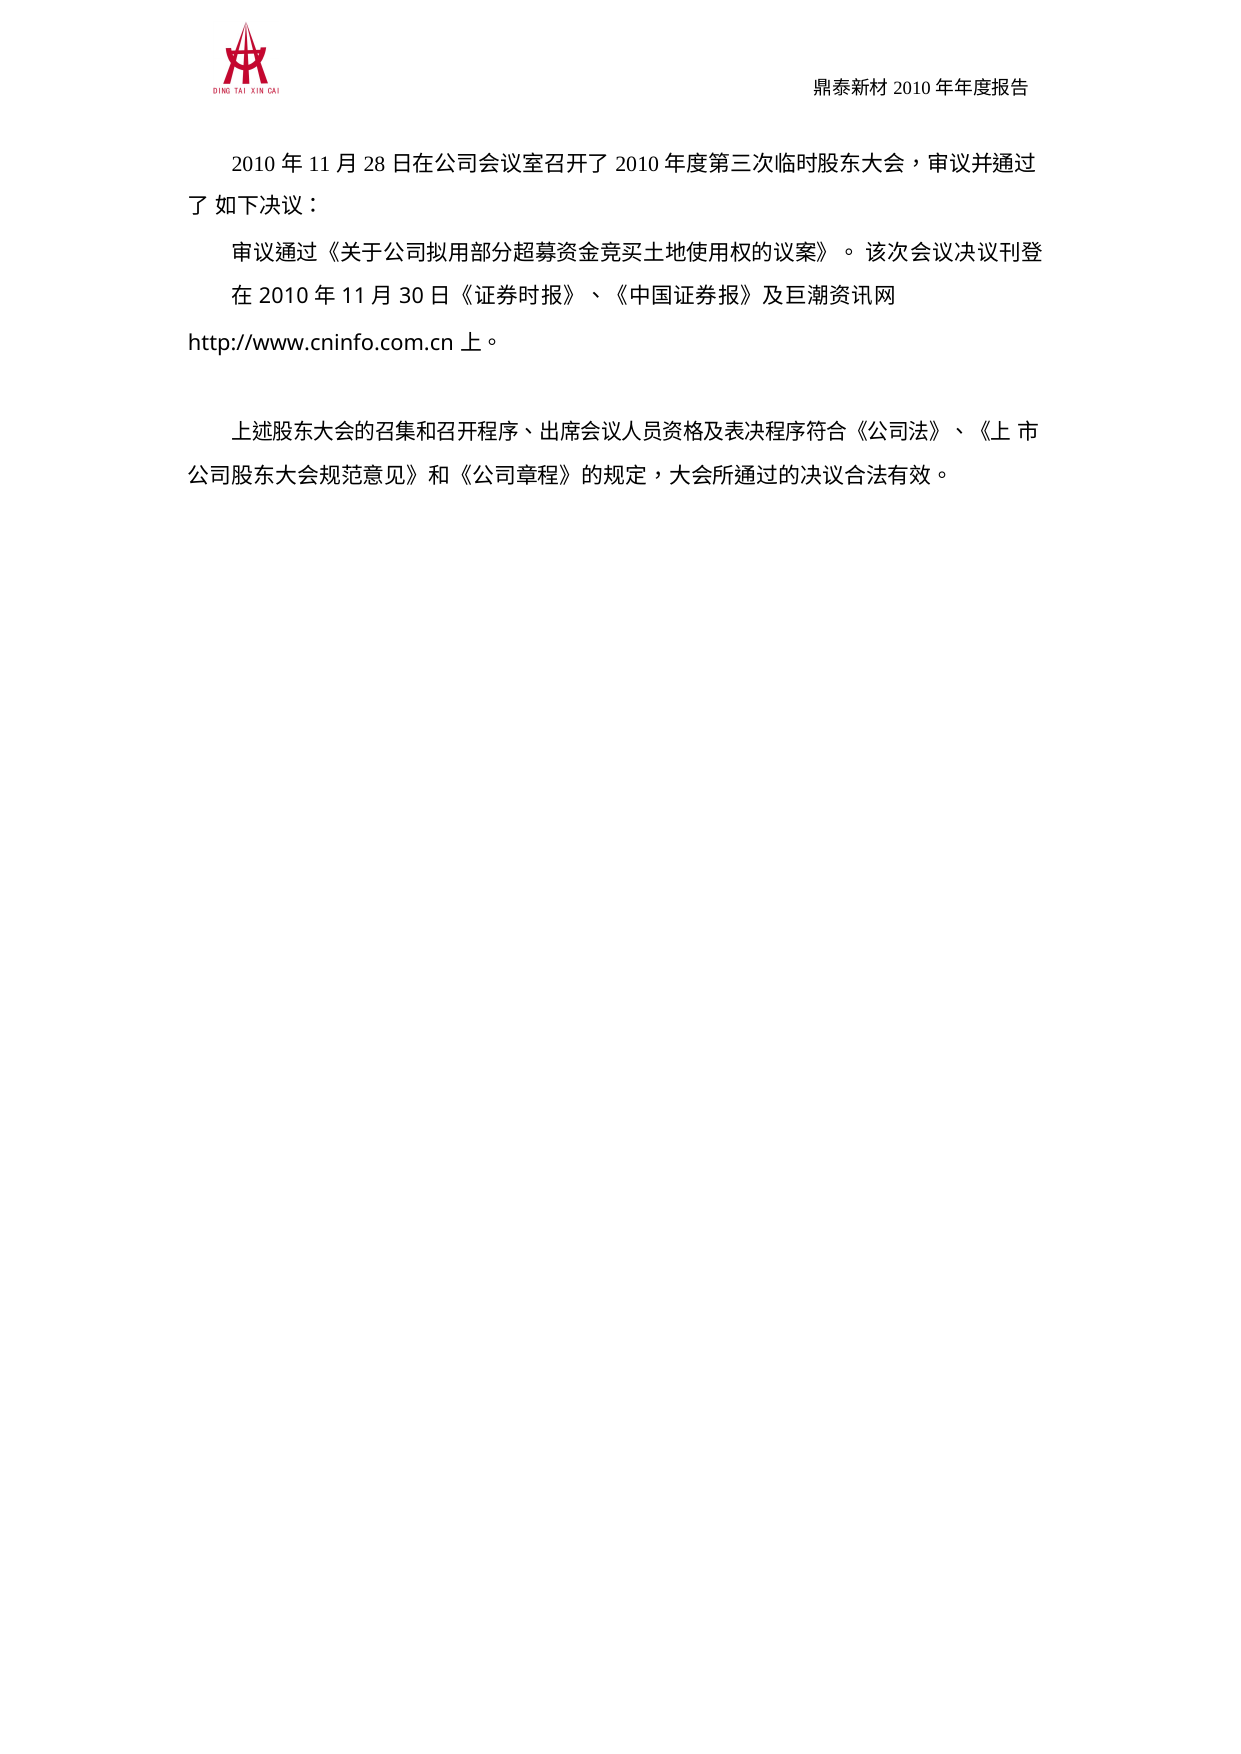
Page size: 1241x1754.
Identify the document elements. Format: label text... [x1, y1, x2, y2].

text 审议通过《关于公司拟用部分超募资金竞买土地使用权的议案》。 该次会议决议刊登在 2010 年 11 月 30 日《证券时报》、《中国证券报》及巨潮资讯网 [231, 237, 1053, 310]
picture [213, 21, 279, 95]
text 2010 年 11 月 28 日在公司会议室召开了 2010 年度第三次临时股东大会，审议并通过了 如下决议： [188, 148, 1054, 219]
text 上述股东大会的召集和召开程序、出席会议人员资格及表决程序符合《公司法》、《上 市公司股东大会规范意见》和《公司章程》的规定，大会所通过的决议合法有效。 [188, 416, 1054, 490]
text http://www.cninfo.com.cn 上。 [188, 327, 1054, 357]
